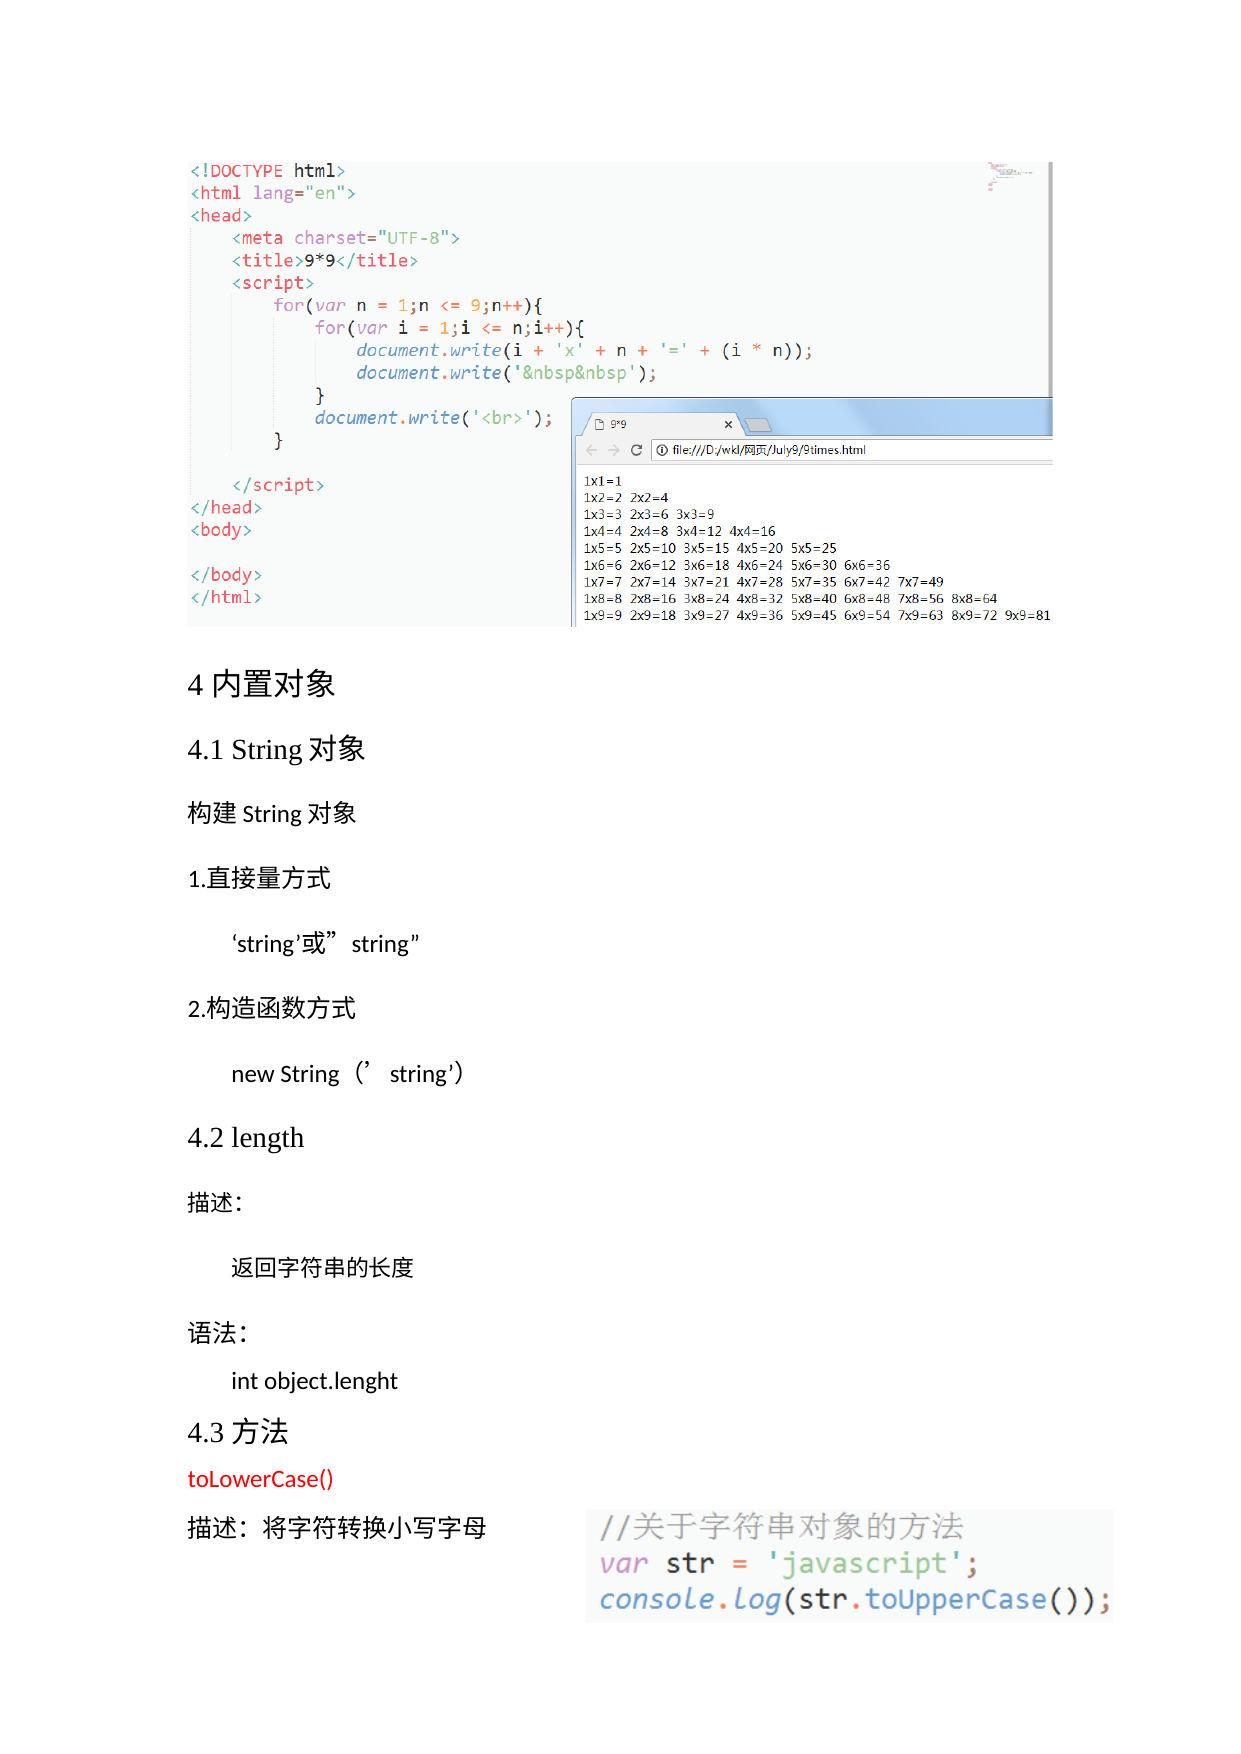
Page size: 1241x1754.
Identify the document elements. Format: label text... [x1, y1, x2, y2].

text 4.2 length [187, 1104, 1053, 1169]
picture [586, 1509, 1114, 1623]
text 描述： [187, 1169, 1053, 1234]
text 语法： [187, 1299, 1053, 1364]
picture [187, 162, 1053, 627]
text new String（’string’） [187, 1039, 1053, 1104]
text 1.直接量方式 [187, 844, 1053, 909]
text 描述：将字符转换小写字母 [187, 1494, 1053, 1559]
text 2.构造函数方式 [187, 974, 1053, 1039]
text 4 内置对象 [187, 649, 1053, 714]
text toLowerCase() [187, 1462, 1053, 1494]
text 4.3 方法 [187, 1397, 1053, 1462]
text 返回字符串的长度 [187, 1234, 1053, 1299]
text int object.lenght [187, 1364, 1053, 1397]
text 4.1 String对象 [187, 714, 1053, 779]
text ‘string’或”string” [231, 909, 1053, 974]
text 构建String对象 [187, 779, 1053, 844]
